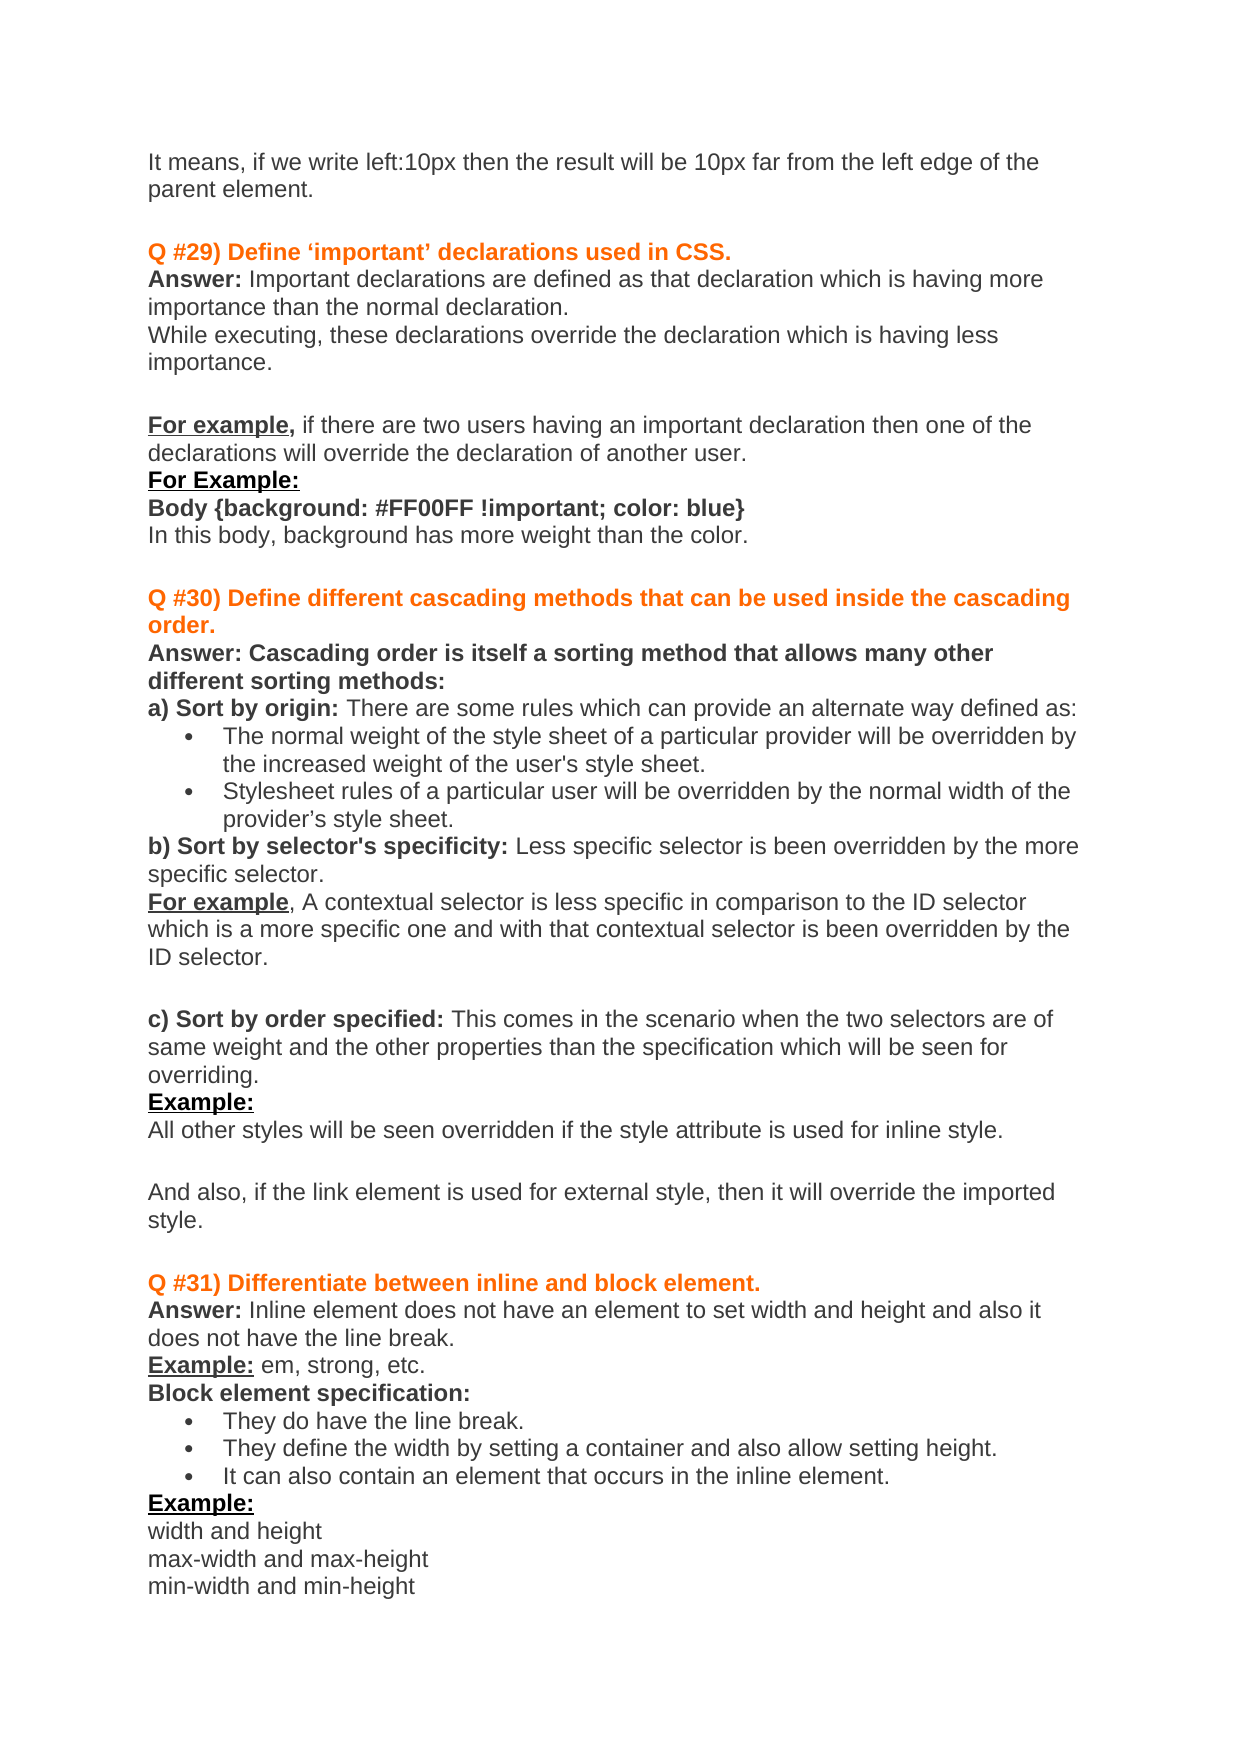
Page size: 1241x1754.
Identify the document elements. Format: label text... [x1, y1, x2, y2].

list They define the width by setting a container and also allow setting height. [185, 1434, 1093, 1462]
text Example: em, strong, etc. [148, 1351, 1093, 1379]
text For example, if there are two users having an important declaration then one of the declarations will override the declaration of another user. [148, 411, 1093, 466]
text Q #31) Differentiate between inline and block element. [148, 1268, 1093, 1296]
text All other styles will be seen overridden if the style attribute is used for inline style. [148, 1116, 1093, 1143]
list The normal weight of the style sheet of a particular provider will be overridden by the increased weight of the user's style sheet. [185, 722, 1093, 777]
list It can also contain an element that occurs in the inline element. [185, 1462, 1093, 1489]
text Answer: Important declarations are defined as that declaration which is having more importance than the normal declaration. [148, 265, 1093, 321]
text For example, A contextual selector is less specific in comparison to the ID selector which is a more specific one and with that contextual selector is been overridden by the ID selector. [148, 887, 1093, 970]
text Answer: Inline element does not have an element to set width and height and also it does not have the line break. [148, 1296, 1093, 1351]
text Example: [148, 1489, 1093, 1517]
list They do have the line break. [185, 1407, 1093, 1434]
text Example: [148, 1088, 1093, 1116]
text b) Sort by selector's specificity: Less specific selector is been overridden by the more specific selector. [148, 832, 1093, 887]
text c) Sort by order specified: This comes in the scenario when the two selectors are of same weight and the other properties than the specification which will be seen for overriding. [148, 1005, 1093, 1088]
text Answer: Cascading order is itself a sorting method that allows many other different sorting methods: [148, 639, 1093, 694]
text And also, if the link element is used for external style, then it will override the imported style. [148, 1178, 1093, 1233]
text It means, if we write left:10px then the result will be 10px far from the left edge of the parent element. [148, 148, 1093, 203]
text Block element specification: [148, 1379, 1093, 1407]
text For Example: Body {background: #FF00FF !important; color: blue} [148, 466, 1093, 521]
text Q #30) Define different cascading methods that can be used inside the cascading order. [148, 584, 1093, 639]
text a) Sort by origin: There are some rules which can provide an alternate way defined as: [148, 694, 1093, 722]
list Stylesheet rules of a particular user will be overridden by the normal width of the provider’s style sheet. [185, 777, 1093, 832]
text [148, 1517, 1093, 1600]
text Q #29) Define ‘important’ declarations used in CSS. [148, 238, 1093, 265]
text In this body, background has more weight than the color. [148, 521, 1093, 549]
text While executing, these declarations override the declaration which is having less importance. [148, 321, 1093, 376]
